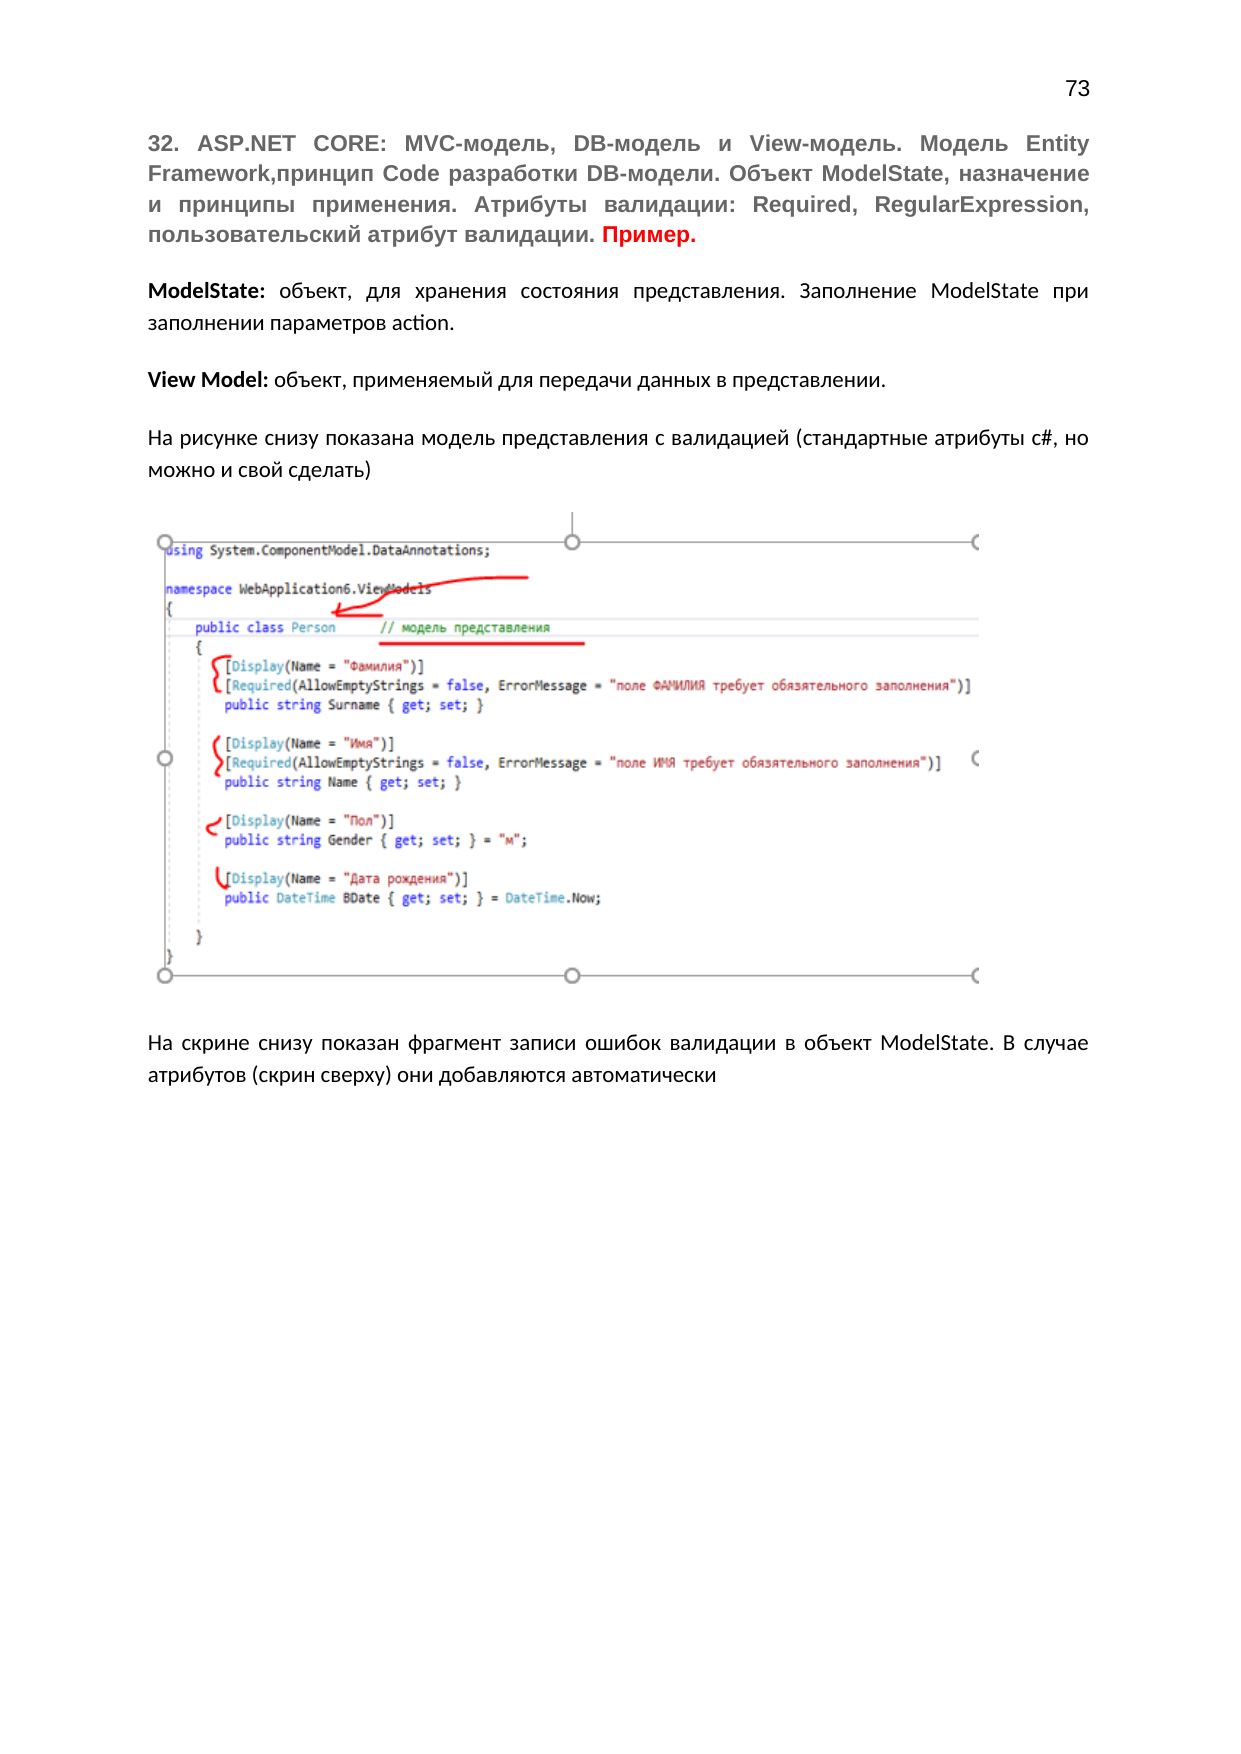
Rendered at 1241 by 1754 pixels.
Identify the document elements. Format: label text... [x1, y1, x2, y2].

picture [147, 512, 979, 1000]
subtitle 32. ASP.NET CORE: MVC-модель, DB-модель и View-модель. Модель Entity Framework,принцип Code разработки DB-модели. Объект ModelState, назначение и принципы применения. Атрибуты валидации: Required, RegularExpression, пользовательский атрибут валидации. Пример. [148, 130, 1090, 247]
text На скрине снизу показан фрагмент записи ошибок валидации в объект ModelState. В случае атрибутов (скрин сверху) они добавляются автоматически [148, 1028, 1090, 1088]
text View Model: объект, применяемый для передачи данных в представлении. [148, 365, 1090, 393]
text На рисунке снизу показана модель представления с валидацией (стандартные атрибуты c#, но можно и свой сделать) [148, 423, 1090, 483]
text ModelState: объект, для хранения состояния представления. Заполнение ModelState при заполнении параметров action. [148, 276, 1090, 336]
